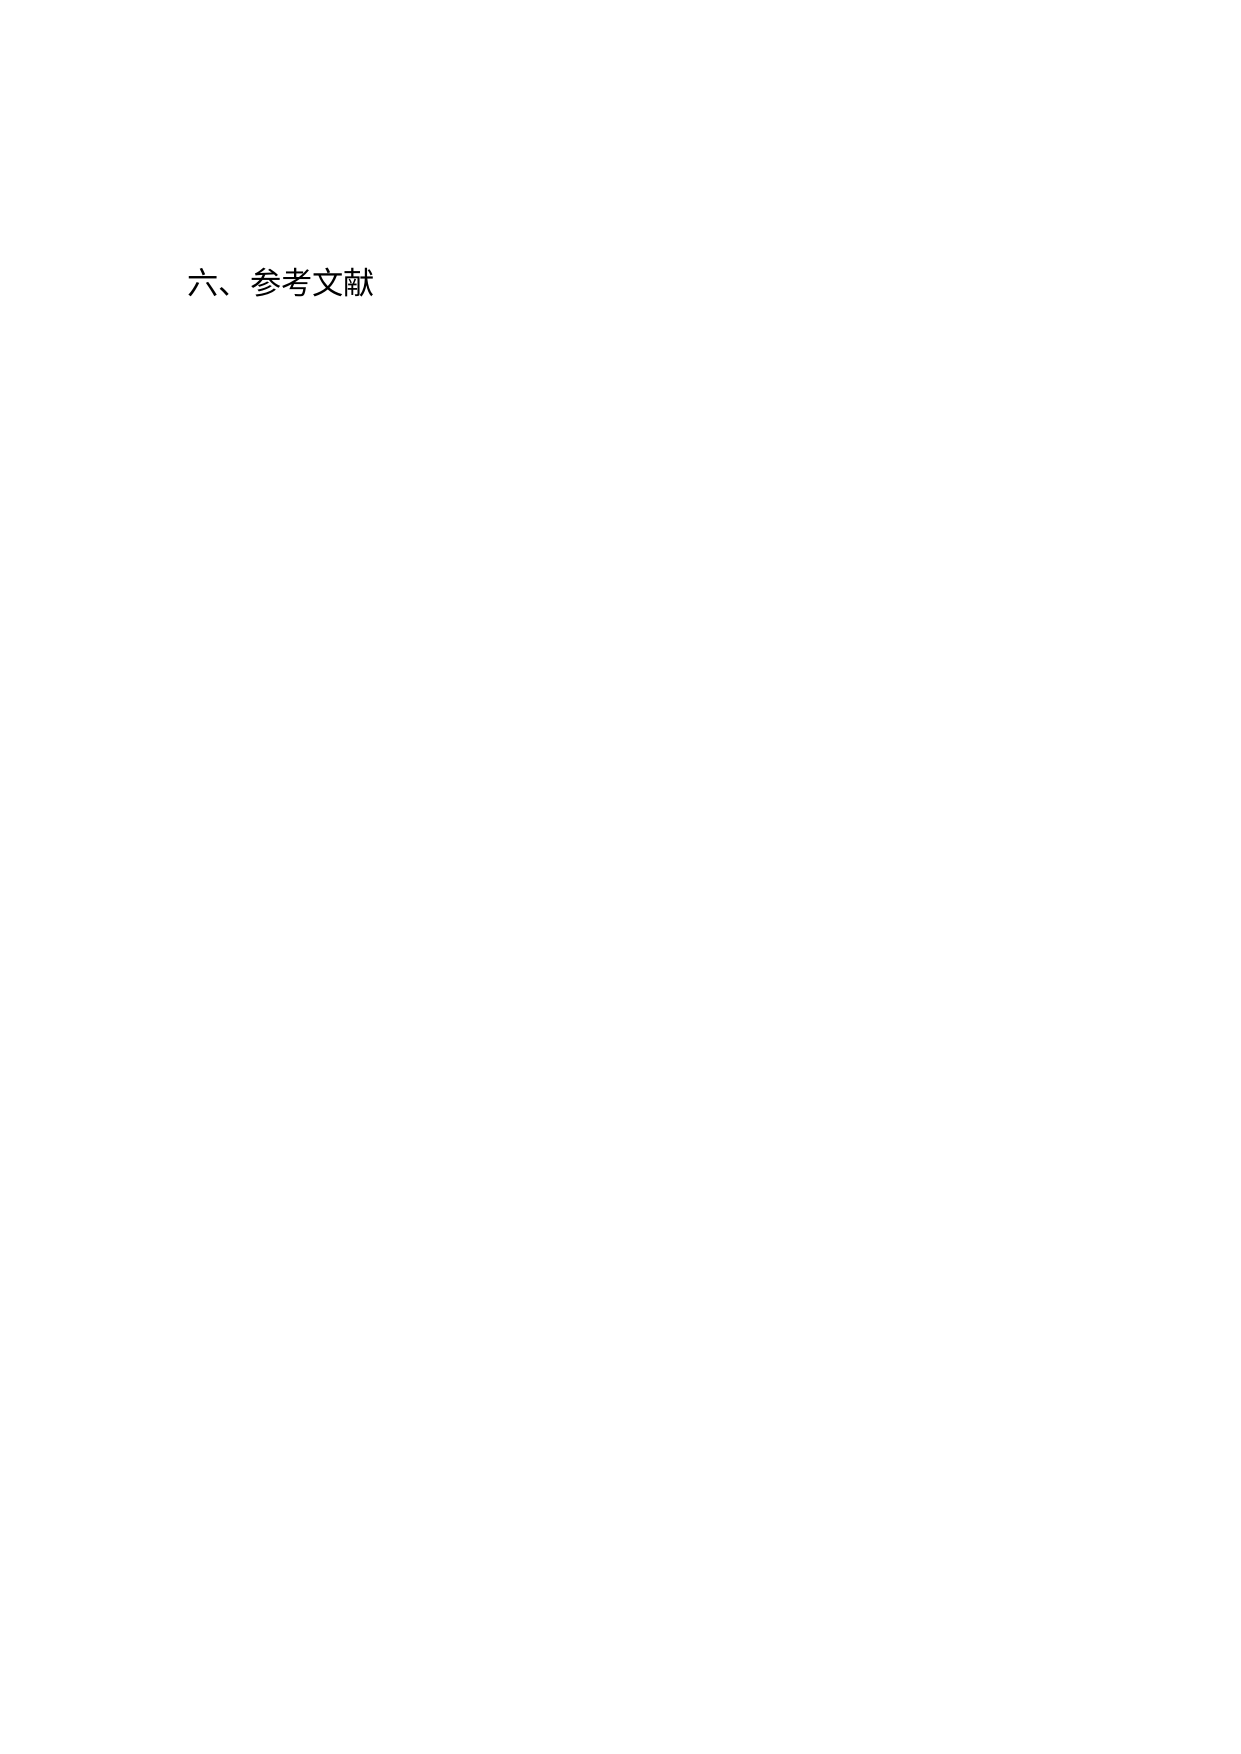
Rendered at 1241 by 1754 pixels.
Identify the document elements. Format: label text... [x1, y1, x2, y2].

list 参考文献 [187, 248, 1053, 313]
